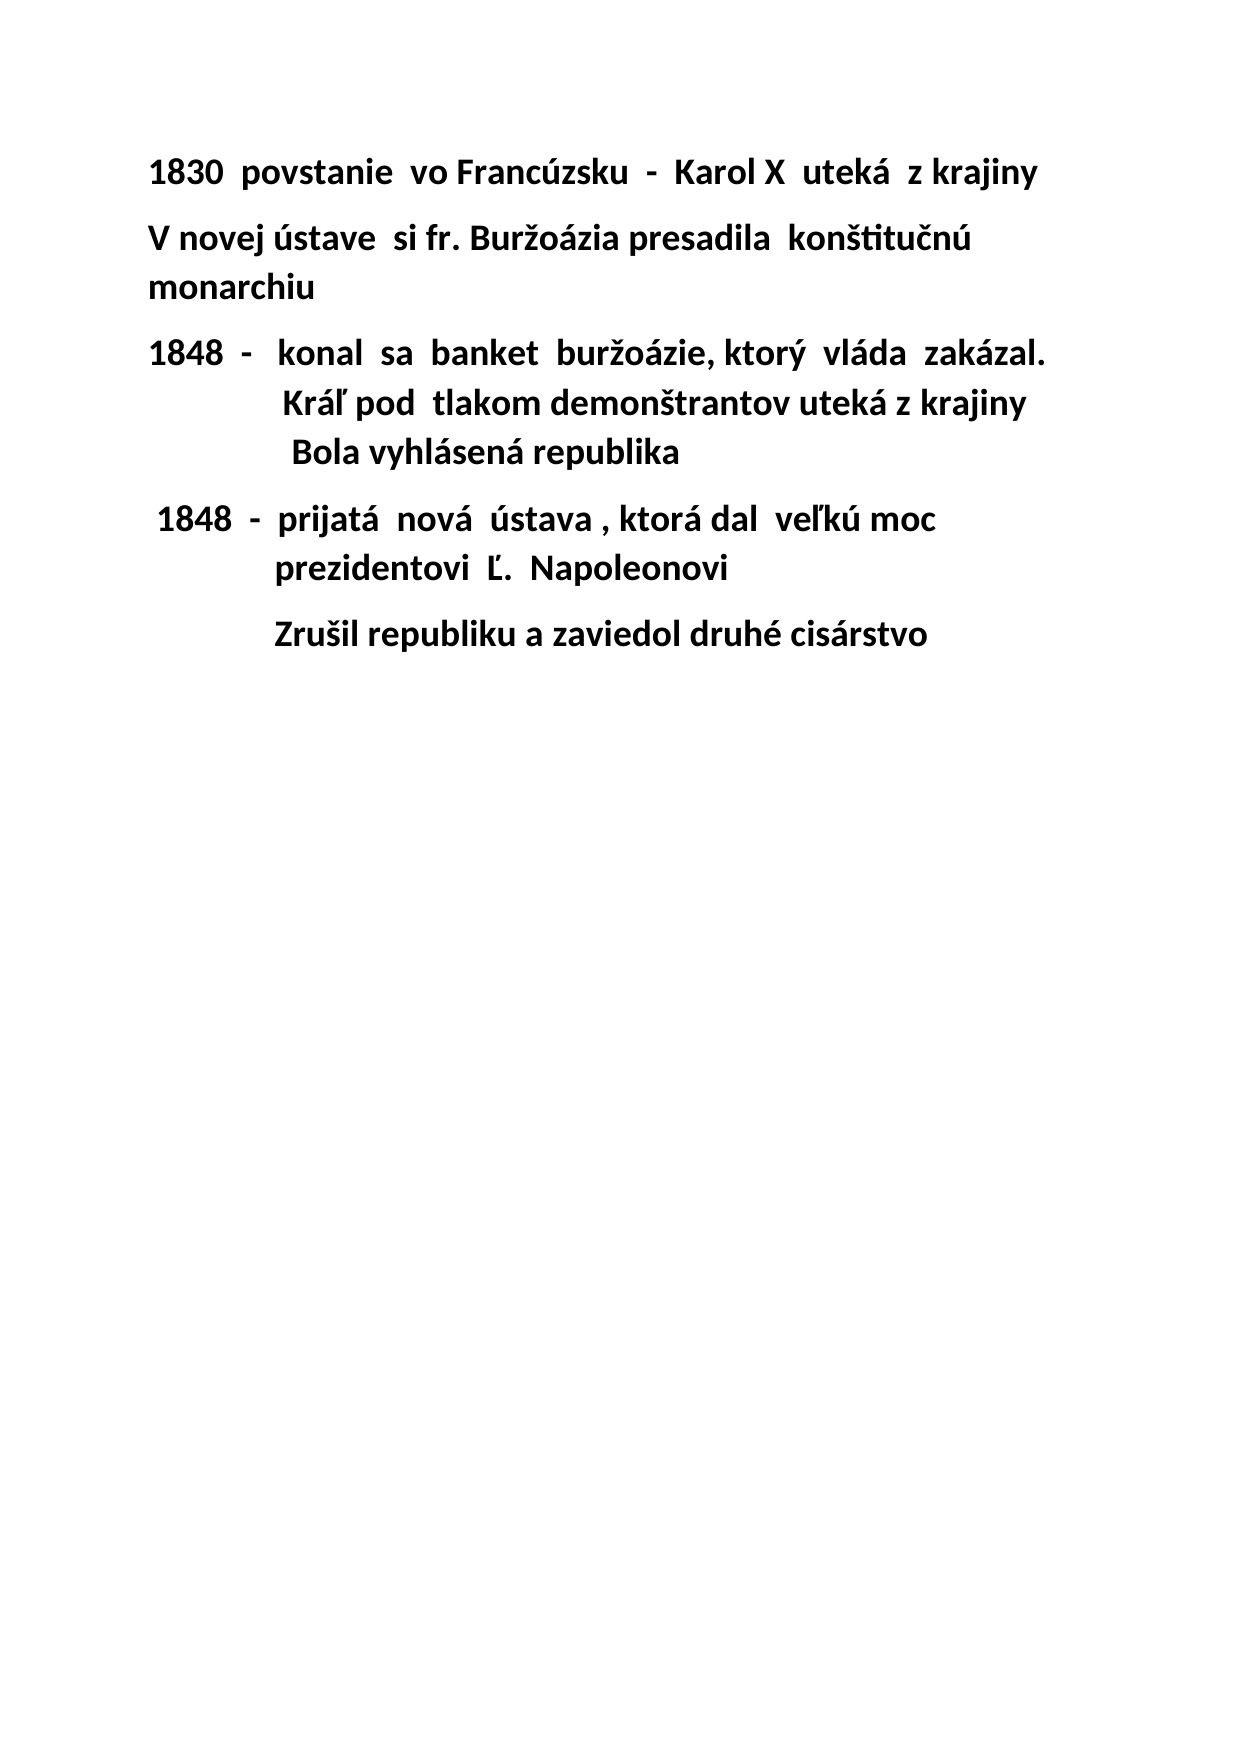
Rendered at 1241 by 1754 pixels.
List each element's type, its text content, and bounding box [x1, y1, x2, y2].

text 1848 - konal sa banket buržoázie, ktorý vláda zakázal. Kráľ pod tlakom demonštrantov uteká z krajiny Bola vyhlásená republika [148, 329, 1093, 474]
text 1830 povstanie vo Francúzsku - Karol X uteká z krajiny [148, 148, 1093, 193]
text Zrušil republiku a zaviedol druhé cisárstvo [148, 610, 1093, 656]
text 1848 - prijatá nová ústava , ktorá dal veľkú moc prezidentovi Ľ. Napoleonovi [148, 494, 1093, 590]
text V novej ústave si fr. Buržoázia presadila konštitučnú monarchiu [148, 214, 1093, 309]
